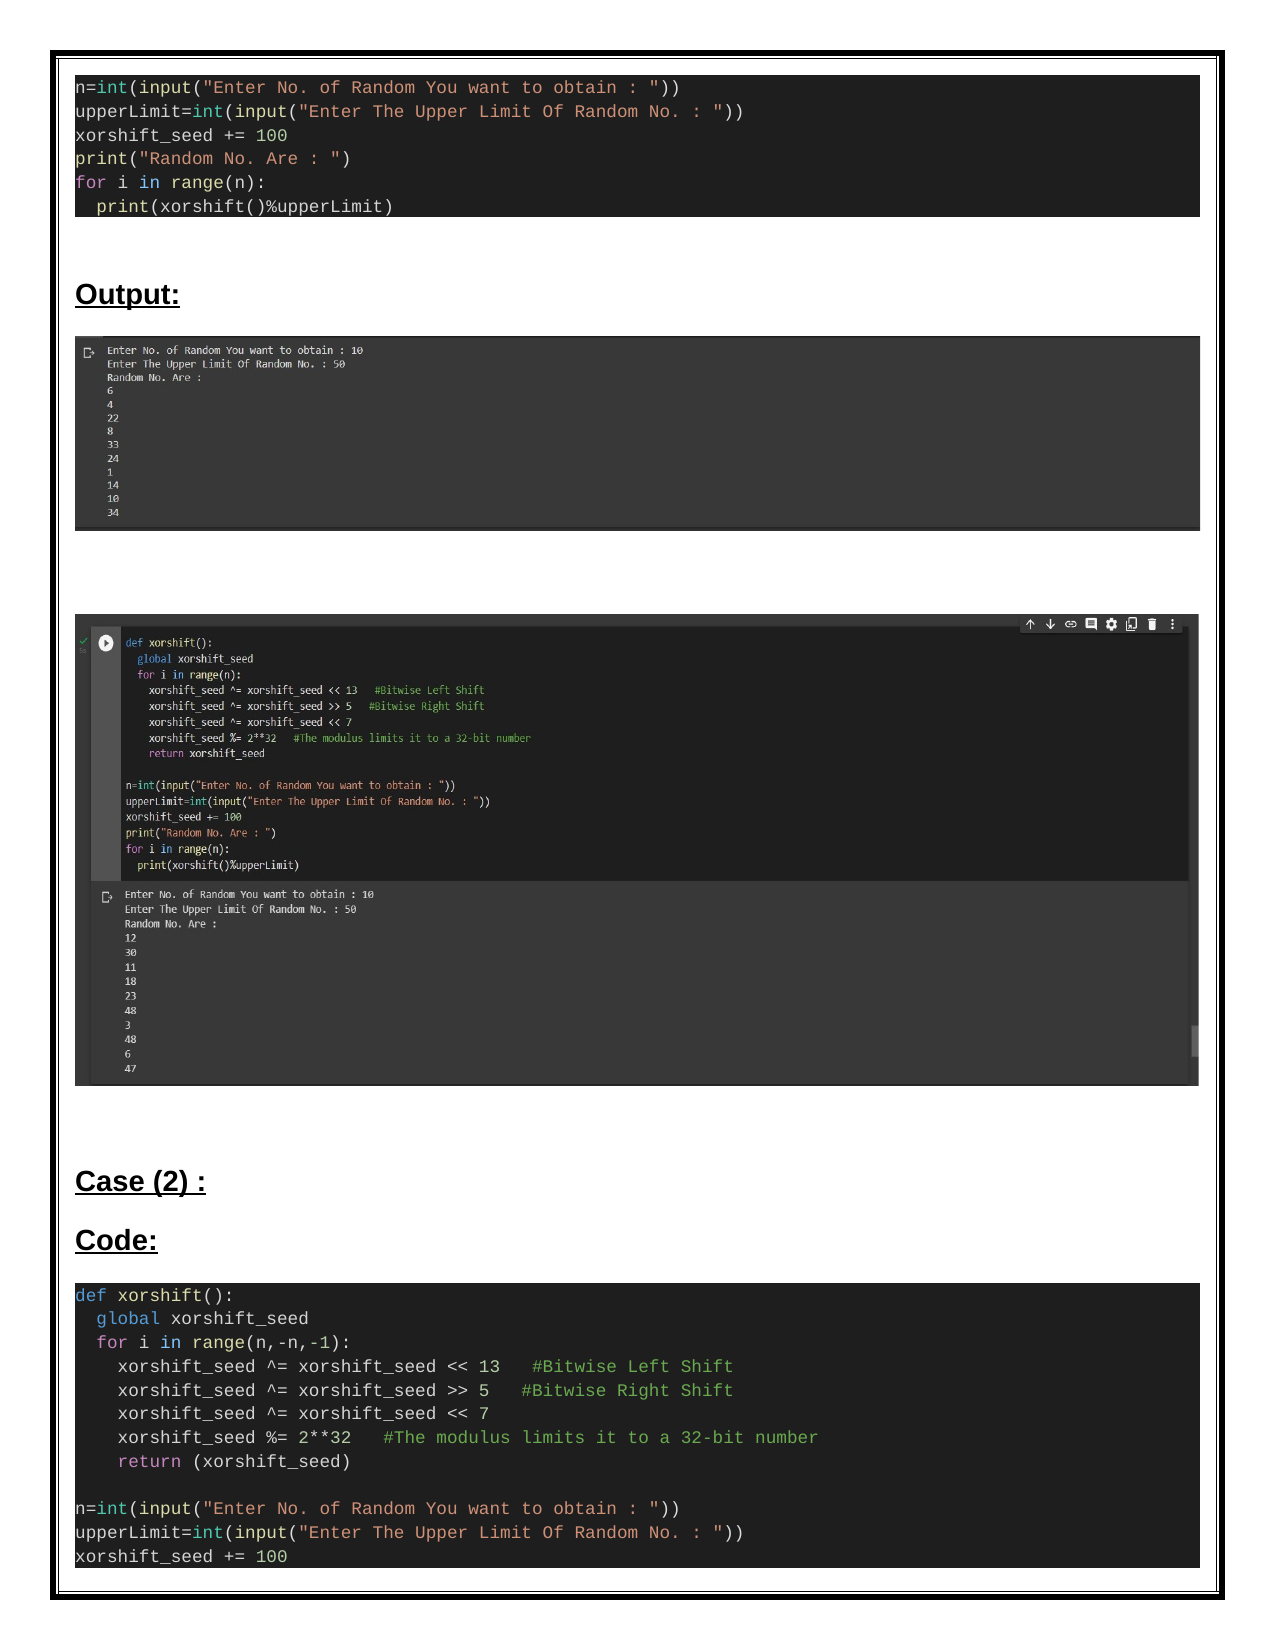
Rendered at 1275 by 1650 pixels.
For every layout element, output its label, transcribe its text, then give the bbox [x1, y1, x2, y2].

text xorshift_seed %= 2**32 #The modulus limits it to a 32-bit number [75, 1425, 1200, 1449]
text n=int(input("Enter No. of Random You want to obtain : ")) [75, 1496, 1200, 1520]
text return (xorshift_seed) [75, 1449, 1200, 1473]
text n=int(input("Enter No. of Random You want to obtain : ")) [75, 75, 1200, 99]
text xorshift_seed ^= xorshift_seed >> 5 #Bitwise Right Shift [75, 1378, 1200, 1401]
text xorshift_seed ^= xorshift_seed << 7 [75, 1401, 1200, 1425]
picture [75, 336, 1200, 531]
text Output: [75, 277, 1200, 310]
text xorshift_seed += 100 [75, 1544, 1200, 1568]
text for i in range(n,-n,-1): [75, 1330, 1200, 1354]
text global xorshift_seed [75, 1306, 1200, 1330]
text for i in range(n): [75, 170, 1200, 194]
text upperLimit=int(input("Enter The Upper Limit Of Random No. : ")) [75, 1520, 1200, 1544]
text upperLimit=int(input("Enter The Upper Limit Of Random No. : ")) [75, 99, 1200, 122]
text def xorshift(): [75, 1283, 1200, 1306]
text print("Random No. Are : ") [75, 146, 1200, 170]
text Code: [75, 1223, 1200, 1257]
text print(xorshift()%upperLimit) [75, 194, 1200, 217]
text xorshift_seed += 100 [75, 122, 1200, 146]
picture [75, 614, 1199, 1086]
text xorshift_seed ^= xorshift_seed << 13 #Bitwise Left Shift [75, 1354, 1200, 1378]
text Case (2) : [75, 1164, 1200, 1197]
